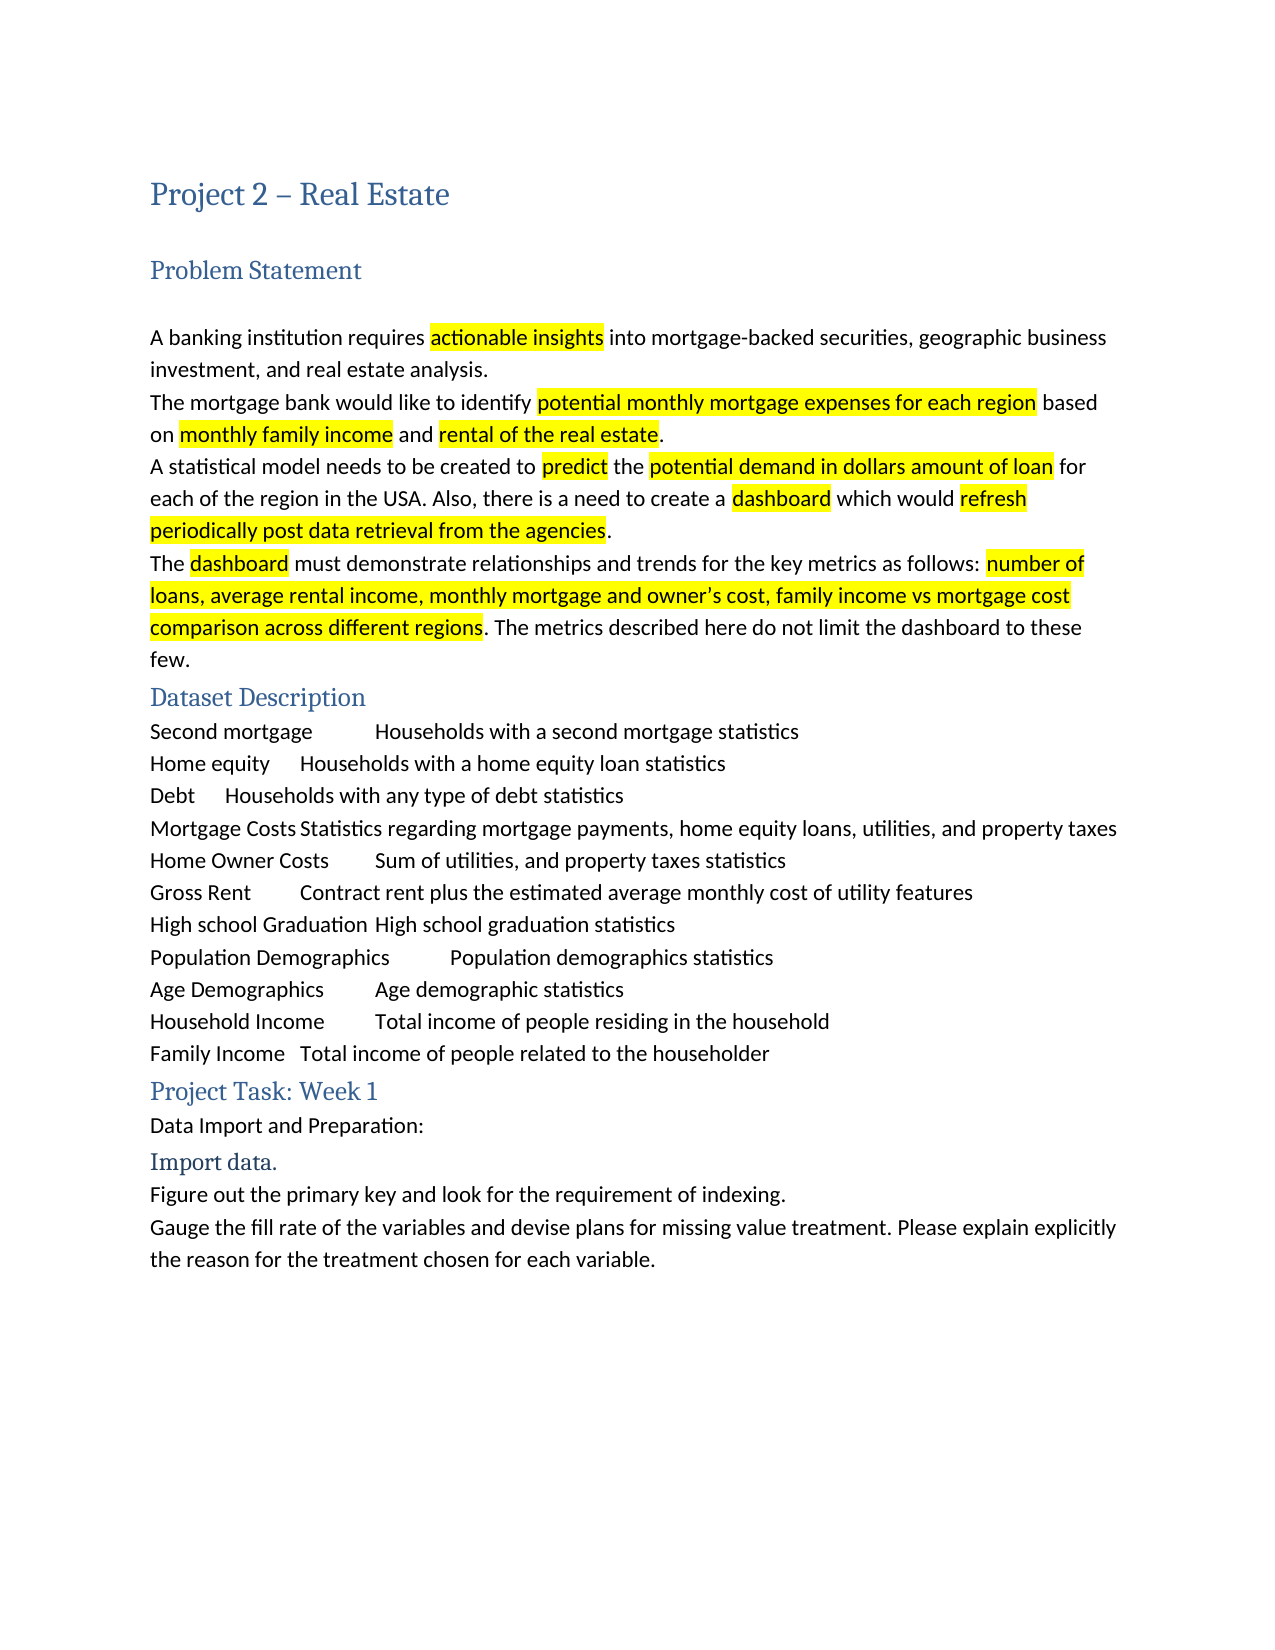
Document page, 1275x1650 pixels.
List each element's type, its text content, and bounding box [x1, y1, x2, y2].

subtitle Import data. [150, 1148, 1125, 1176]
text Family Income Total income of people related to the householder [150, 1039, 1125, 1067]
text Figure out the primary key and look for the requirement of indexing. [150, 1181, 1125, 1209]
text Mortgage Costs Statistics regarding mortgage payments, home equity loans, utilities, and property taxes [150, 814, 1125, 842]
text High school Graduation High school graduation statistics [150, 910, 1125, 938]
text Population Demographics Population demographics statistics [150, 943, 1125, 971]
text The mortgage bank would like to identify potential monthly mortgage expenses for each region based on monthly family income and rental of the real estate. [150, 388, 1125, 448]
subtitle Project Task: Week 1 [150, 1076, 1125, 1107]
text Age Demographics Age demographic statistics [150, 975, 1125, 1003]
text A statistical model needs to be created to predict the potential demand in dollars amount of loan for each of the region in the USA. Also, there is a need to create a dashboard which would refresh periodically post data retrieval from the agencies. [150, 452, 1125, 544]
text Data Import and Preparation: [150, 1111, 1125, 1139]
text Gauge the fill rate of the variables and devise plans for missing value treatment. Please explain explicitly the reason for the treatment chosen for each variable. [150, 1213, 1125, 1273]
text The dashboard must demonstrate relationships and trends for the key metrics as follows: number of loans, average rental income, monthly mortgage and owner’s cost, family income vs mortgage cost comparison across different regions. The metrics described here do not limit the dashboard to these few. [150, 549, 1125, 673]
text Household Income Total income of people residing in the household [150, 1007, 1125, 1035]
text A banking institution requires actionable insights into mortgage-backed securities, geographic business investment, and real estate analysis. [150, 323, 1125, 383]
subtitle Problem Statement [150, 255, 1125, 287]
text Home equity Households with a home equity loan statistics [150, 749, 1125, 777]
subtitle Dataset Description [150, 682, 1125, 713]
text Second mortgage Households with a second mortgage statistics [150, 717, 1125, 745]
text Debt Households with any type of debt statistics [150, 782, 1125, 810]
text Gross Rent Contract rent plus the estimated average monthly cost of utility features [150, 878, 1125, 906]
text Home Owner Costs Sum of utilities, and property taxes statistics [150, 846, 1125, 874]
subtitle Project 2 – Real Estate [150, 175, 1125, 213]
